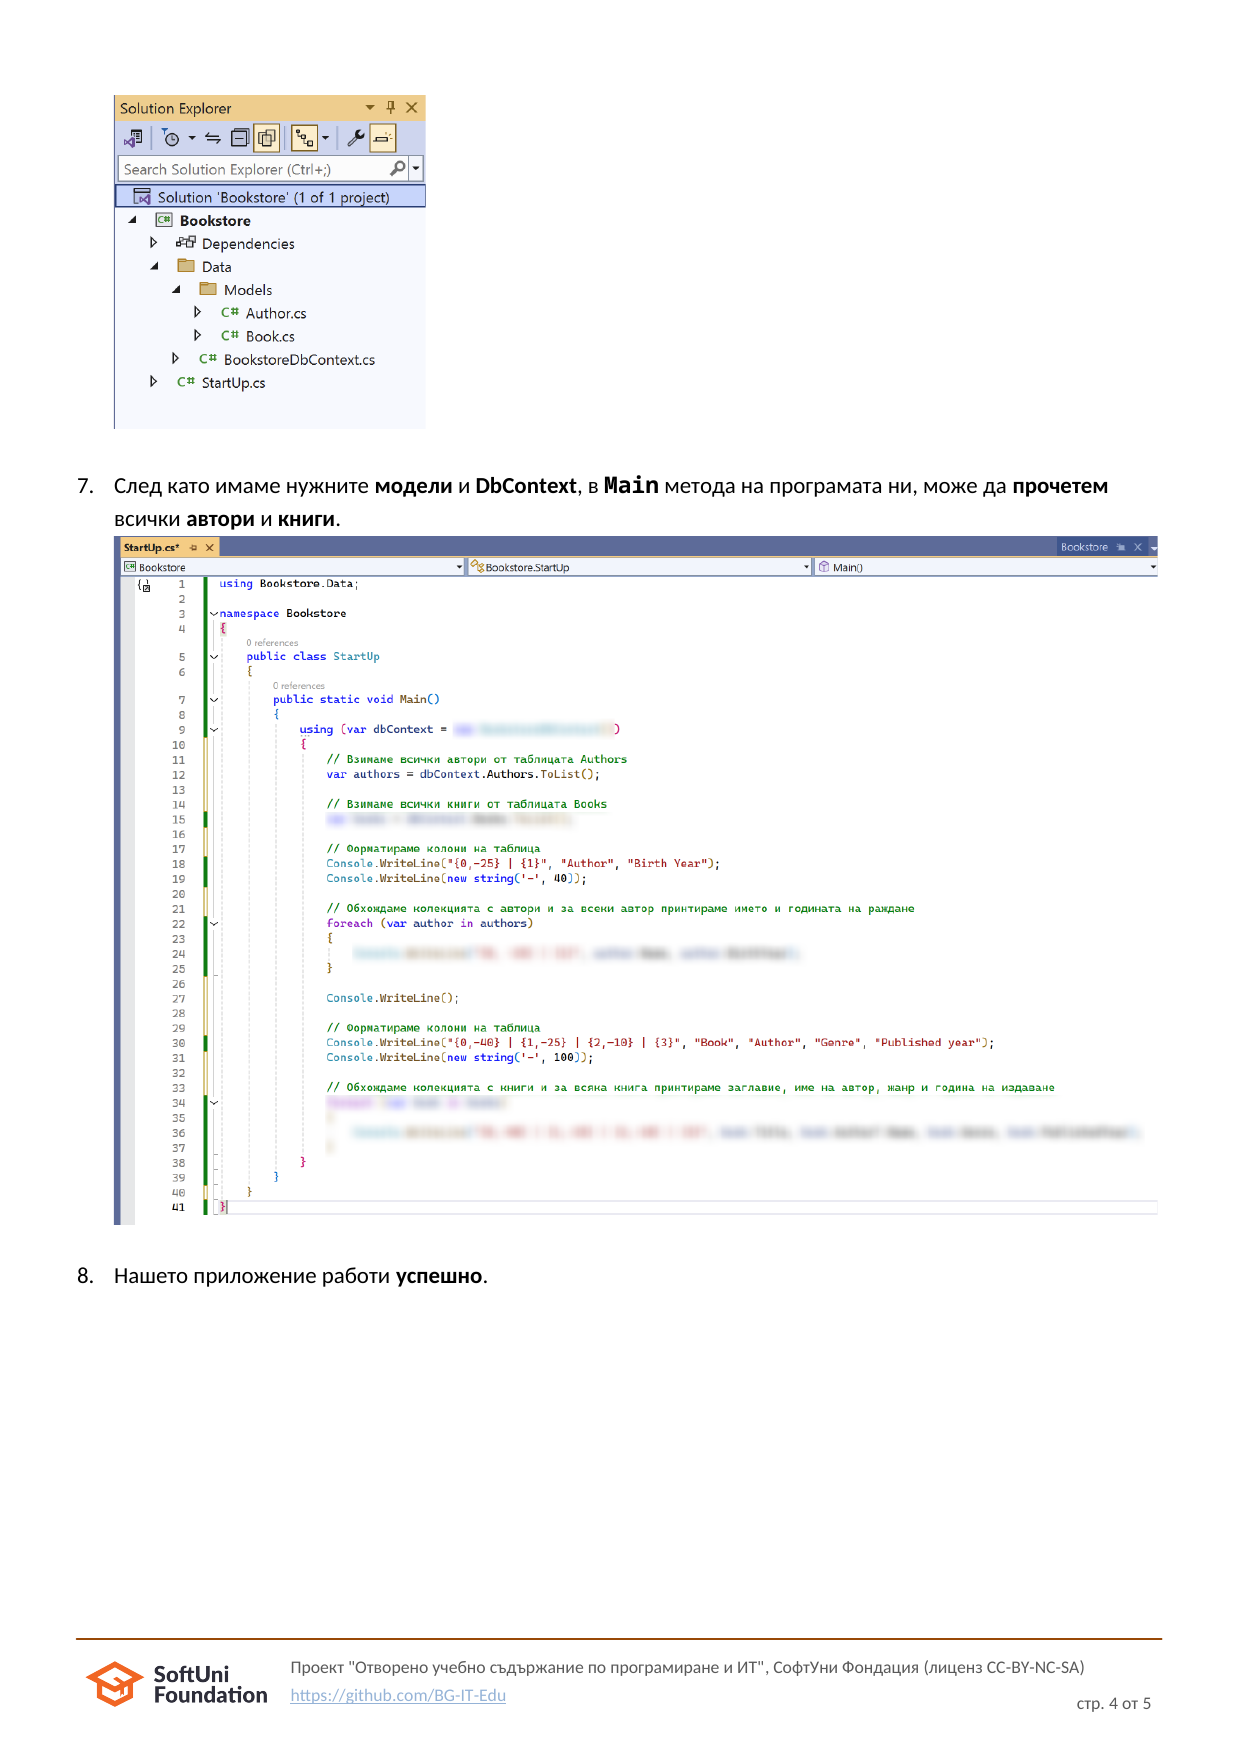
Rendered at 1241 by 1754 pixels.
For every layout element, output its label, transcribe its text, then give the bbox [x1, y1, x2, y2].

picture [113, 536, 1158, 1225]
picture [85, 1661, 267, 1707]
list Нашето приложение работи успешно. [77, 1261, 1163, 1289]
list След като имаме нужните модели и DbContext, в Main метода на програмата ни, може да прочетем всички автори и книги. [77, 469, 1163, 533]
picture [113, 95, 426, 429]
